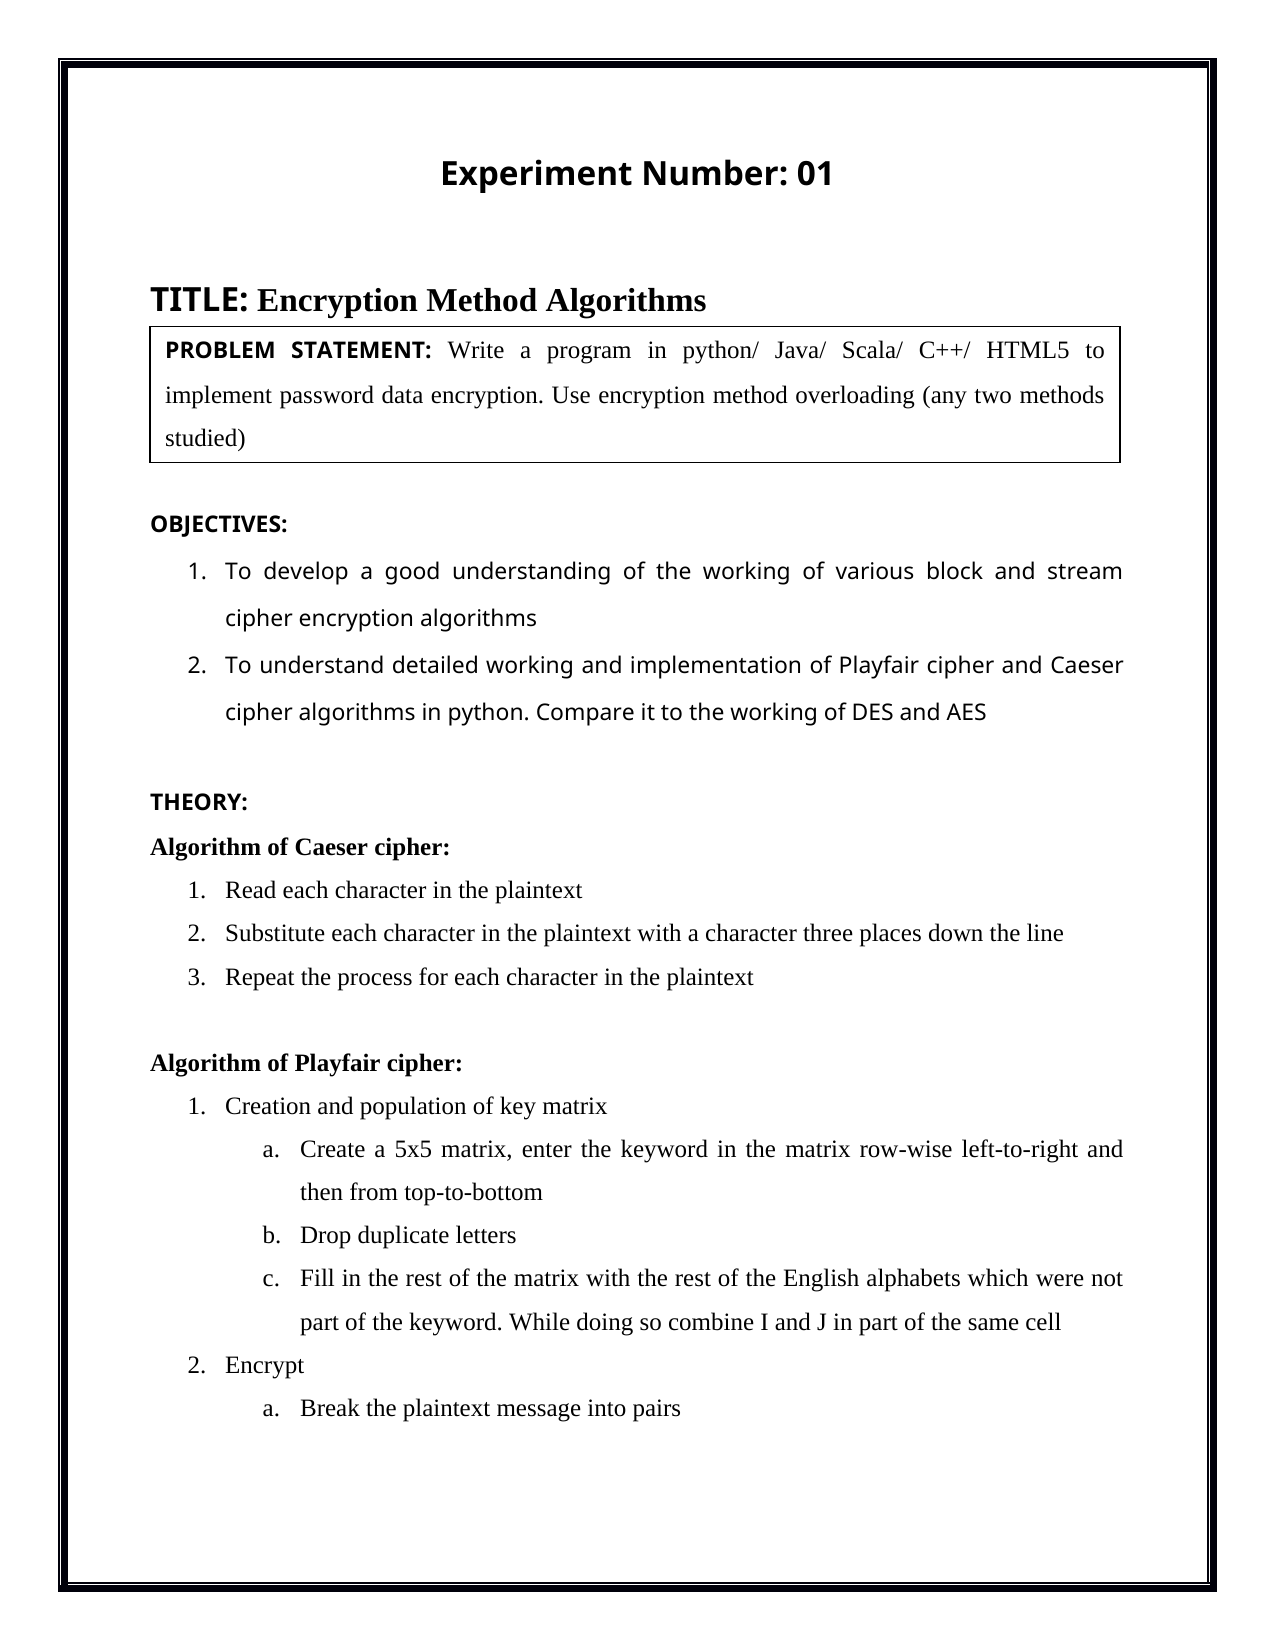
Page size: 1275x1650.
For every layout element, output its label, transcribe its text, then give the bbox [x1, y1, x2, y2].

list Create a 5x5 matrix, enter the keyword in the matrix row-wise left-to-right and then from top-to-bottom [262, 1134, 1125, 1206]
list Read each character in the plaintext [187, 875, 1125, 904]
list To understand detailed working and implementation of Playfair cipher and Caeser cipher algorithms in python. Compare it to the working of DES and AES [187, 648, 1125, 727]
text TITLE: Encryption Method Algorithms [150, 276, 1125, 321]
list Fill in the rest of the matrix with the rest of the English alphabets which were not part of the keyword. While doing so combine I and J in part of the same cell [262, 1263, 1125, 1335]
list Creation and population of key matrix [187, 1091, 1125, 1120]
list Repeat the process for each character in the plaintext [187, 962, 1125, 990]
text OBJECTIVES: [150, 508, 1125, 539]
list Encrypt [187, 1350, 1125, 1378]
subtitle Experiment Number: 01 [150, 150, 1125, 195]
text Algorithm of Caeser cipher: [150, 832, 1125, 861]
text THEORY: [150, 785, 1125, 817]
list To develop a good understanding of the working of various block and stream cipher encryption algorithms [187, 555, 1125, 633]
list Substitute each character in the plaintext with a character three places down the line [187, 918, 1125, 947]
text Algorithm of Playfair cipher: [150, 1048, 1125, 1077]
list Drop duplicate letters [262, 1220, 1125, 1249]
list Break the plaintext message into pairs [262, 1393, 1125, 1422]
